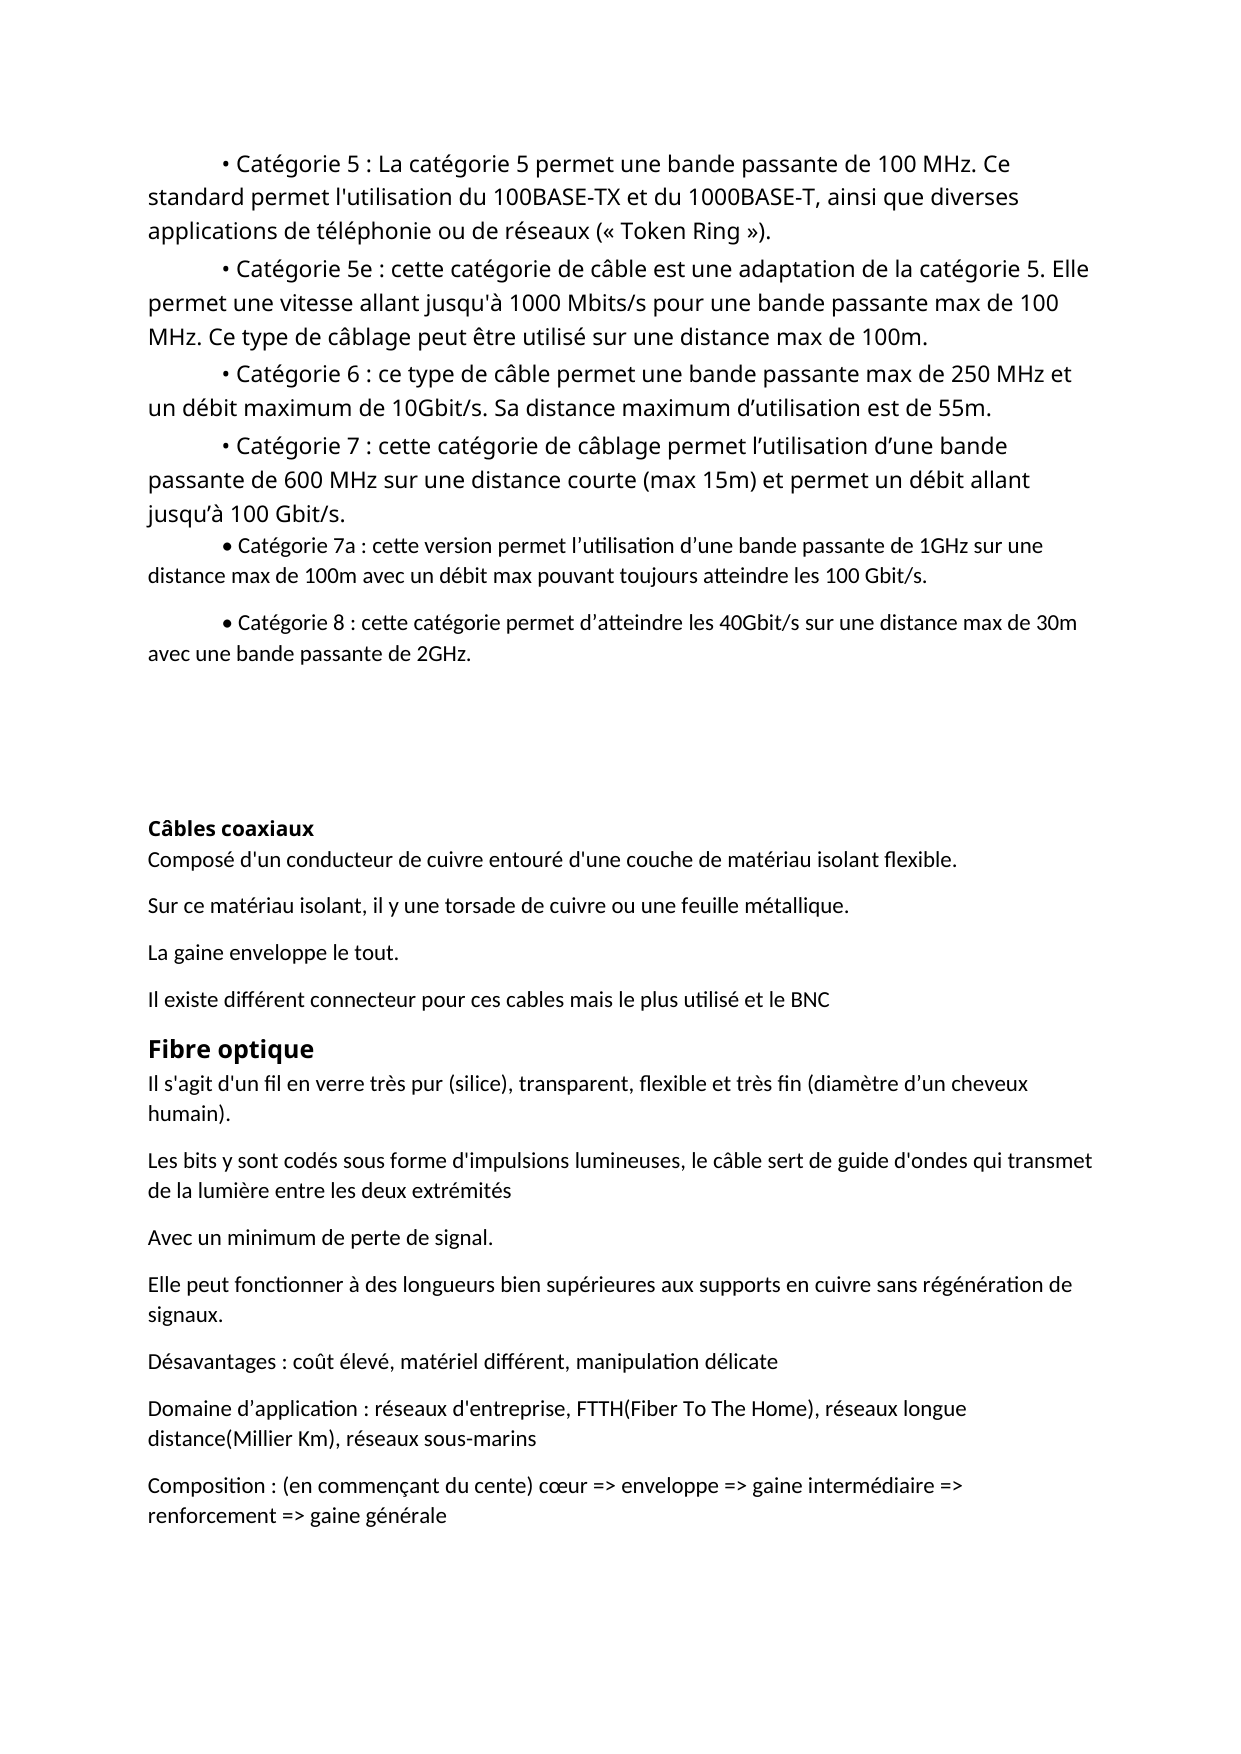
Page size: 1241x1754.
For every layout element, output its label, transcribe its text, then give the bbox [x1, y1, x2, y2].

subtitle • Catégorie 7 : cette catégorie de câblage permet l’utilisation d’une bande passante de 600 MHz sur une distance courte (max 15m) et permet un débit allant jusqu’à 100 Gbit/s. [148, 430, 1093, 529]
text Composition : (en commençant du cente) cœur => enveloppe => gaine intermédiaire => renforcement => gaine générale [148, 1471, 1093, 1529]
text Il s'agit d'un fil en verre très pur (silice), transparent, flexible et très fin (diamètre d’un cheveux humain). [148, 1069, 1093, 1127]
subtitle • Catégorie 5 : La catégorie 5 permet une bande passante de 100 MHz. Ce standard permet l'utilisation du 100BASE-TX et du 1000BASE-T, ainsi que diverses applications de téléphonie ou de réseaux (« Token Ring »). [148, 148, 1093, 246]
text Domaine d’application : réseaux d'entreprise, FTTH(Fiber To The Home), réseaux longue distance(Millier Km), réseaux sous-marins [148, 1394, 1093, 1452]
subtitle Fibre optique [148, 1032, 1093, 1066]
text Composé d'un conducteur de cuivre entouré d'une couche de matériau isolant flexible. [148, 845, 1093, 873]
subtitle • Catégorie 5e : cette catégorie de câble est une adaptation de la catégorie 5. Elle permet une vitesse allant jusqu'à 1000 Mbits/s pour une bande passante max de 100 MHz. Ce type de câblage peut être utilisé sur une distance max de 100m. [148, 253, 1093, 352]
text Elle peut fonctionner à des longueurs bien supérieures aux supports en cuivre sans régénération de signaux. [148, 1270, 1093, 1328]
subtitle • Catégorie 6 : ce type de câble permet une bande passante max de 250 MHz et un débit maximum de 10Gbit/s. Sa distance maximum d’utilisation est de 55m. [148, 358, 1093, 423]
text • Catégorie 7a : cette version permet l’utilisation d’une bande passante de 1GHz sur une distance max de 100m avec un débit max pouvant toujours atteindre les 100 Gbit/s. [148, 531, 1093, 589]
text Il existe différent connecteur pour ces cables mais le plus utilisé et le BNC [148, 985, 1093, 1013]
subtitle Câbles coaxiaux [148, 814, 1093, 842]
text Désavantages : coût élevé, matériel différent, manipulation délicate [148, 1347, 1093, 1375]
text Sur ce matériau isolant, il y une torsade de cuivre ou une feuille métallique. [148, 892, 1093, 919]
text Avec un minimum de perte de signal. [148, 1223, 1093, 1251]
text La gaine enveloppe le tout. [148, 938, 1093, 966]
text Les bits y sont codés sous forme d'impulsions lumineuses, le câble sert de guide d'ondes qui transmet de la lumière entre les deux extrémités [148, 1146, 1093, 1204]
text • Catégorie 8 : cette catégorie permet d’atteindre les 40Gbit/s sur une distance max de 30m avec une bande passante de 2GHz. [148, 608, 1093, 667]
